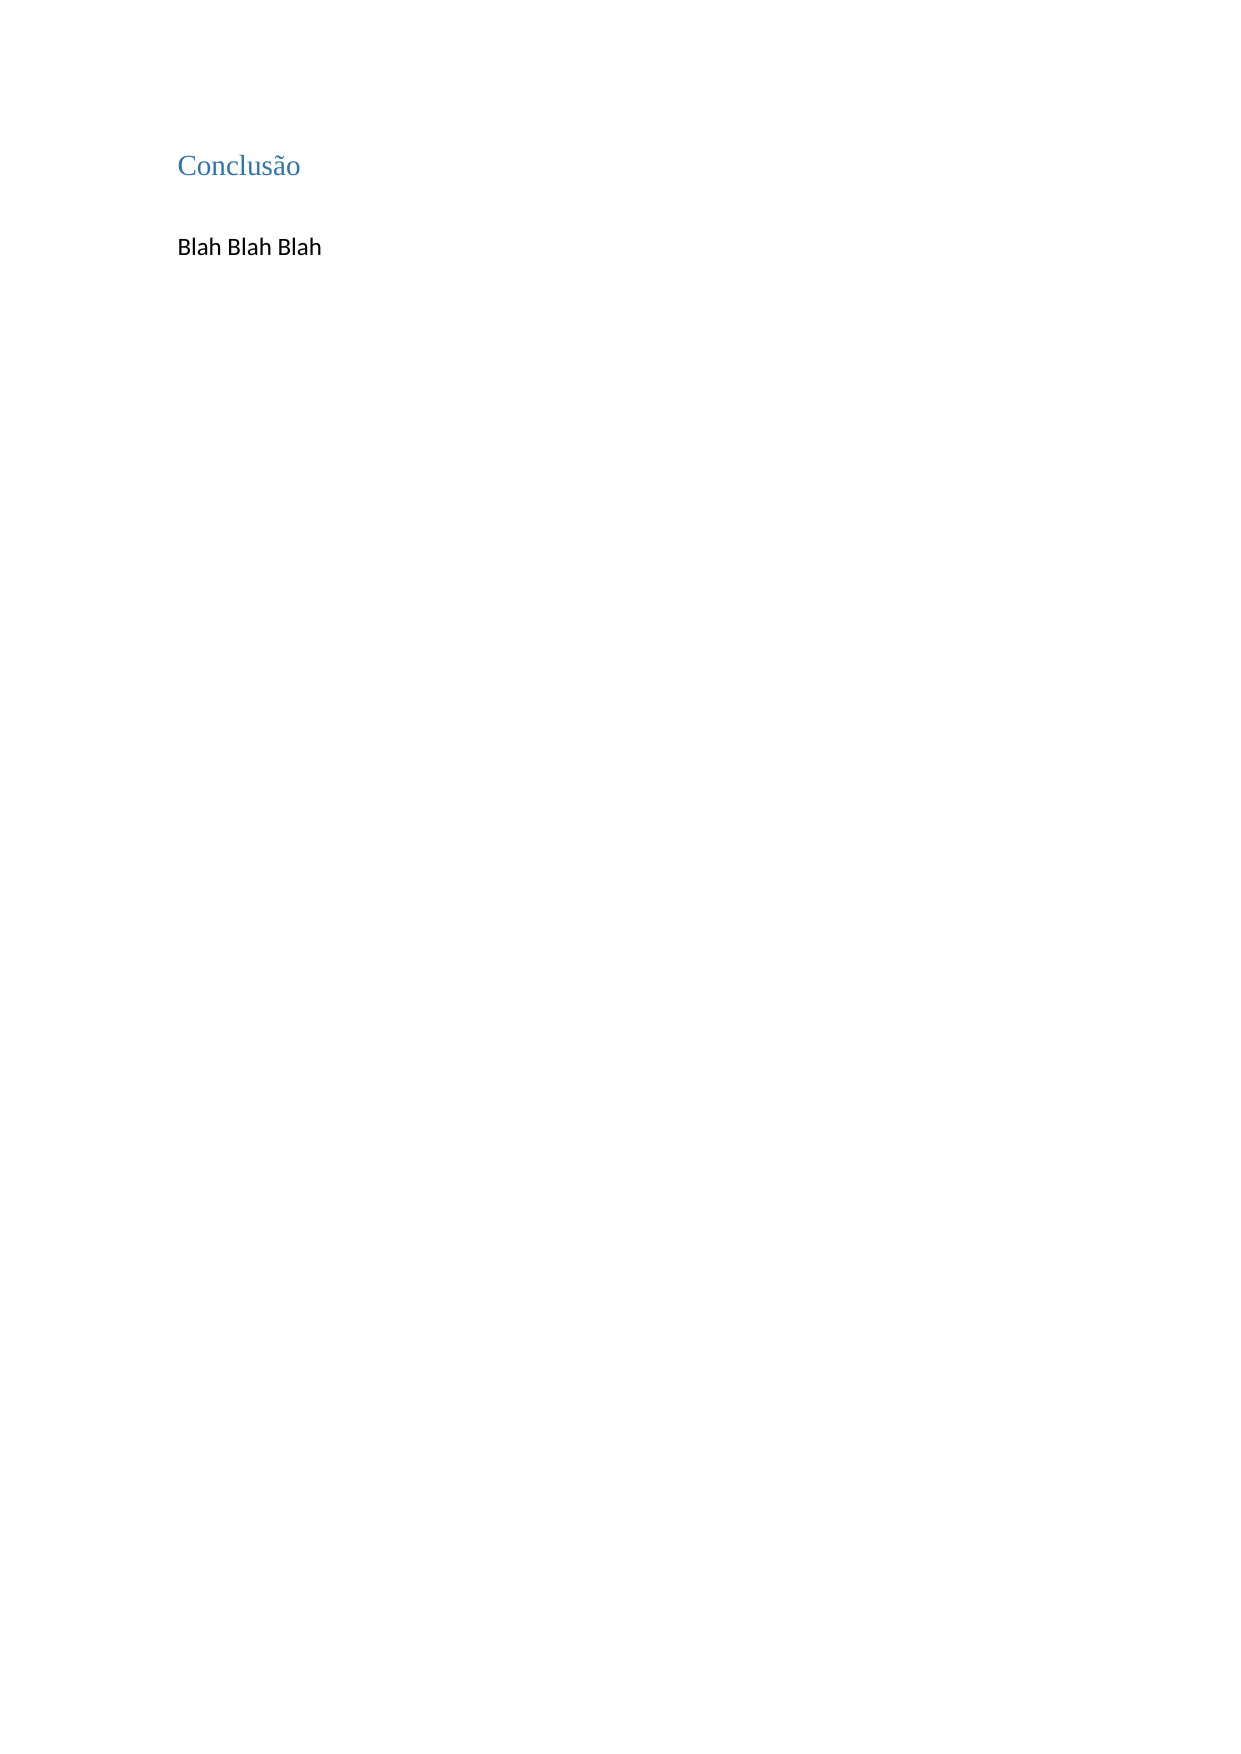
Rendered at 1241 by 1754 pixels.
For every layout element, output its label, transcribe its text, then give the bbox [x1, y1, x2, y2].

text Blah Blah Blah [177, 231, 1063, 261]
subtitle Conclusão [177, 148, 1063, 181]
